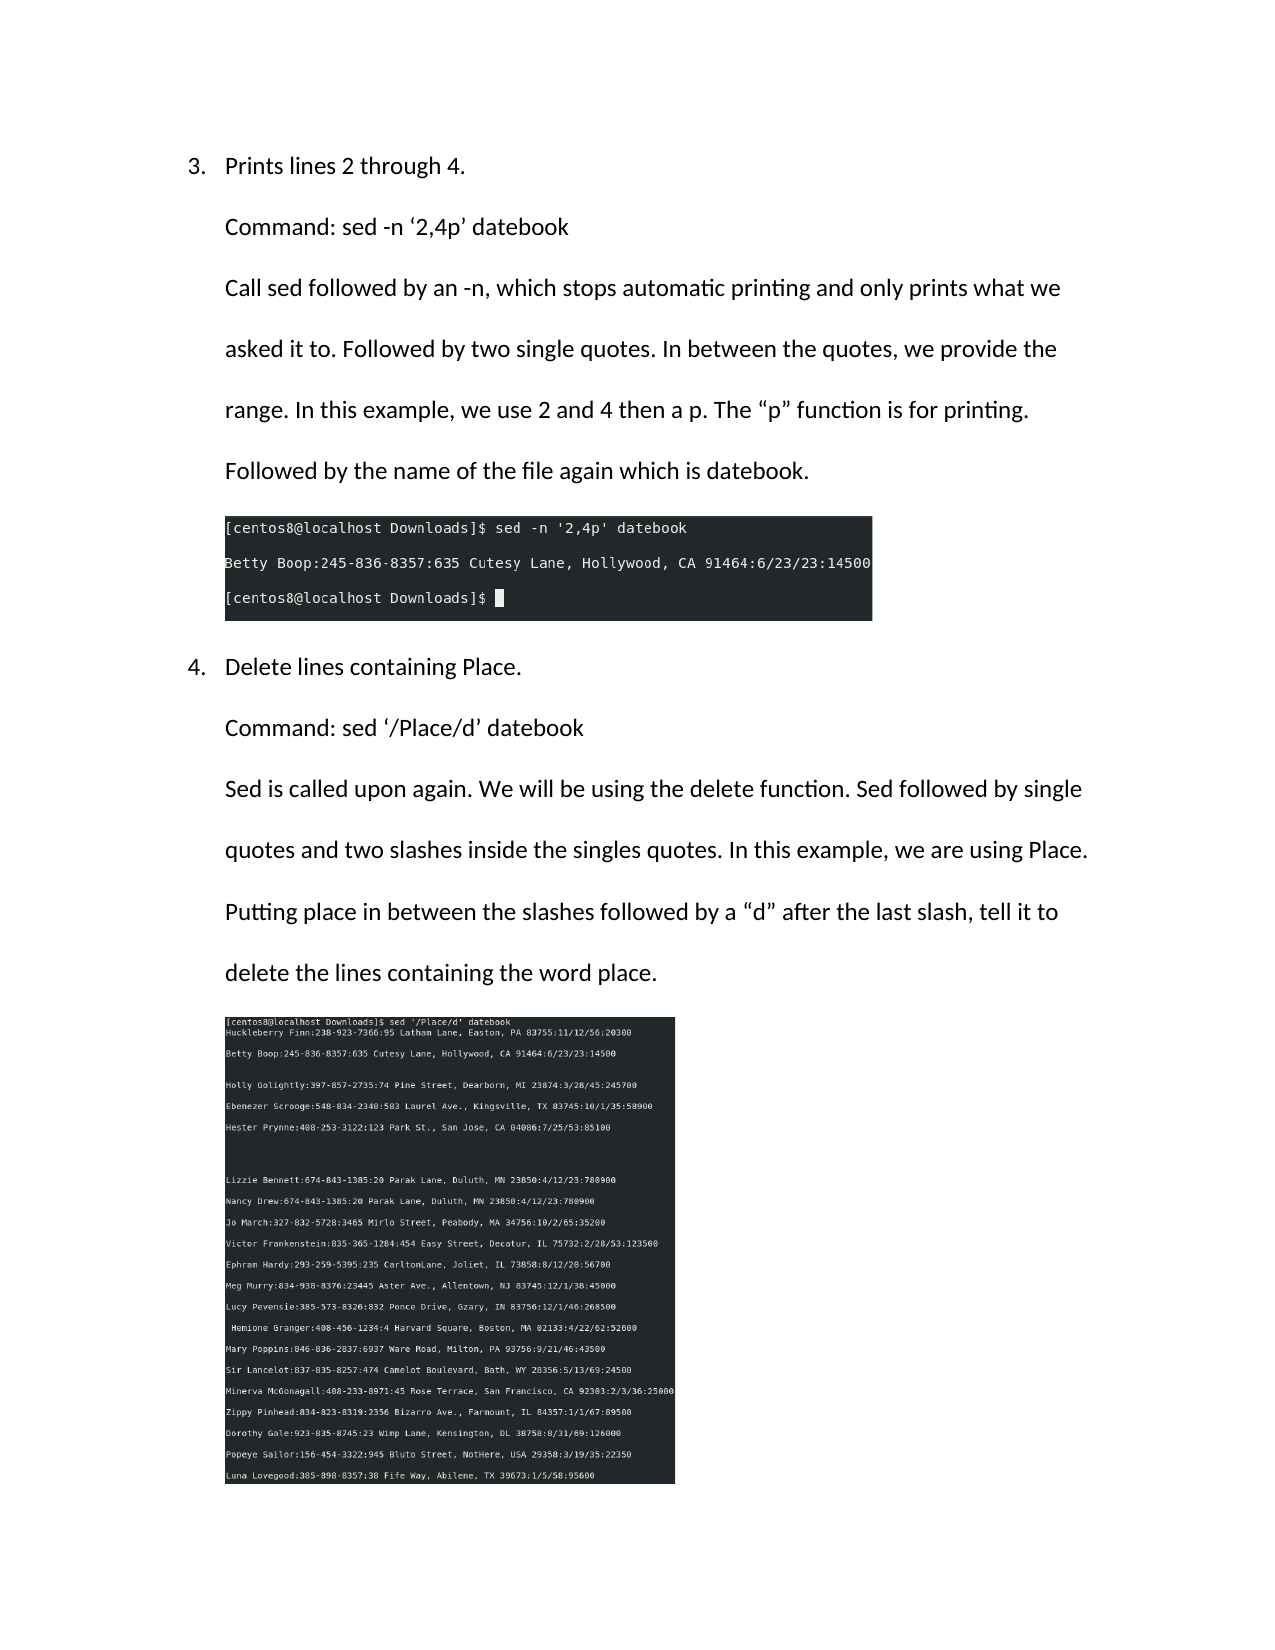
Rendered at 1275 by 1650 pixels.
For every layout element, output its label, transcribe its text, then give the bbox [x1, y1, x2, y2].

list Command: sed ‘/Place/d’ datebook [225, 712, 1125, 743]
list Delete lines containing Place. [187, 651, 1125, 682]
picture [225, 1017, 675, 1484]
list Call sed followed by an -n, which stops automatic printing and only prints what we asked it to. Followed by two single quotes. In between the quotes, we provide the range. In this example, we use 2 and 4 then a p. The “p” function is for printing. Followed by the name of the file again which is datebook. [225, 272, 1125, 486]
list Sed is called upon again. We will be using the delete function. Sed followed by single quotes and two slashes inside the singles quotes. In this example, we are using Place. Putting place in between the slashes followed by a “d” after the last slash, tell it to delete the lines containing the word place. [225, 773, 1125, 987]
picture [225, 516, 873, 621]
list Command: sed -n ‘2,4p’ datebook [225, 211, 1125, 242]
list Prints lines 2 through 4. [187, 150, 1125, 181]
